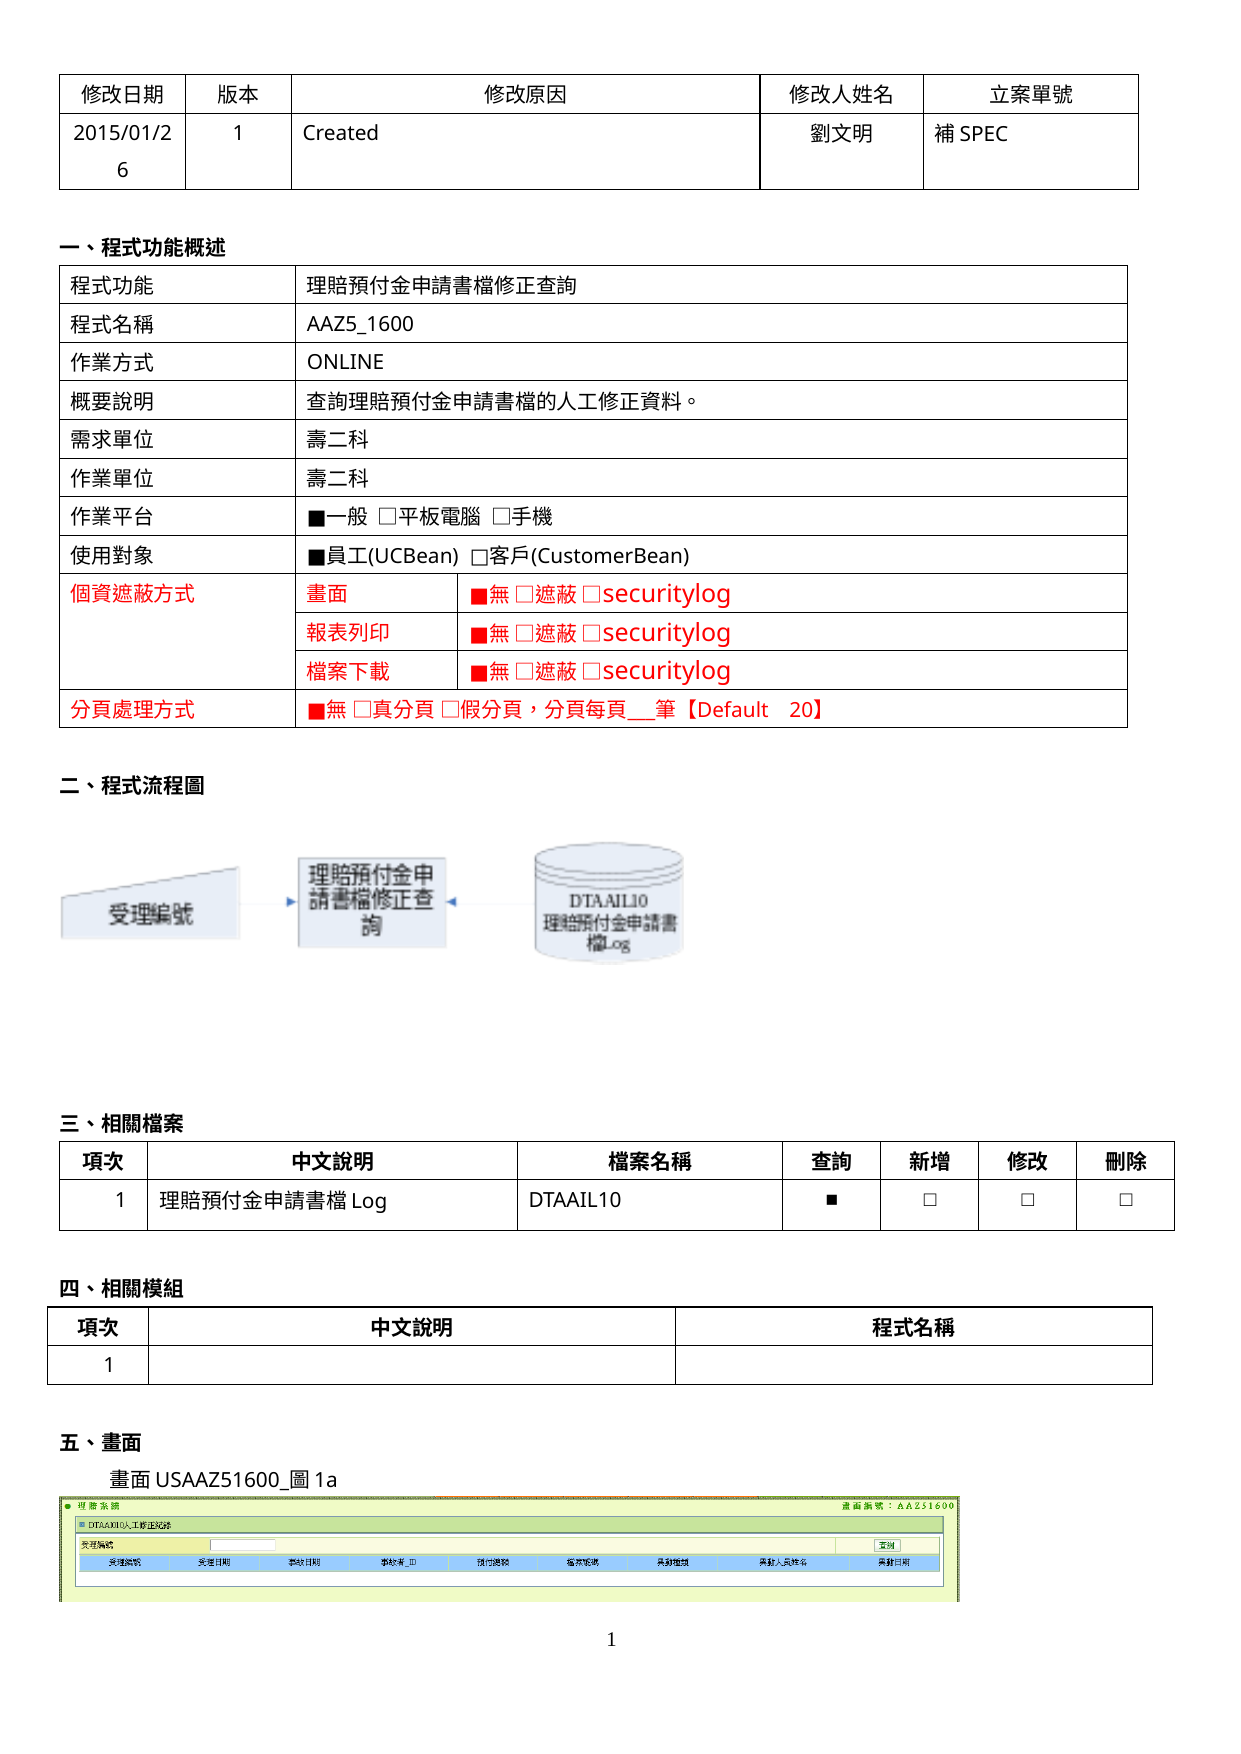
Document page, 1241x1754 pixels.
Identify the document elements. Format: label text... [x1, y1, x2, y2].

table_cell ■員工(UCBean) □客戶(CustomerBean) [296, 536, 1127, 573]
table_cell 報表列印 [296, 613, 457, 650]
table_header 修改人姓名 [761, 75, 923, 113]
table_cell ■ [783, 1180, 880, 1230]
table_header 修改 [979, 1142, 1076, 1179]
table_cell 劉文明 [761, 114, 923, 189]
table_cell DTAAIL10 [518, 1180, 782, 1230]
table_cell □ [979, 1180, 1076, 1230]
table_cell [48, 1346, 148, 1383]
table_header 程式名稱 [676, 1308, 1152, 1345]
table_cell 程式名稱 [60, 304, 295, 342]
text 畫面USAAZ51600_圖1a [109, 1459, 1163, 1497]
table_cell 壽二科 [296, 459, 1127, 496]
table_header 查詢 [783, 1142, 880, 1179]
text 二、程式流程圖 [59, 766, 1163, 803]
table_header 項次 [60, 1142, 147, 1179]
table_cell 補SPEC [924, 114, 1138, 189]
table_cell 分頁處理方式 [60, 690, 295, 727]
table_cell [676, 1346, 1152, 1383]
table_header 修改原因 [292, 75, 759, 113]
table_cell 概要說明 [60, 381, 295, 419]
table_header 程式功能 [60, 266, 295, 303]
table_cell 查詢理賠預付金申請書檔的人工修正資料。 [296, 381, 1127, 419]
table_header 版本 [186, 75, 291, 113]
table_cell ■無 □真分頁 □假分頁，分頁每頁___筆【Default 20】 [296, 690, 1127, 727]
table_cell 壽二科 [296, 420, 1127, 457]
table_cell 畫面 [296, 574, 457, 612]
table_header 新增 [881, 1142, 978, 1179]
table_cell 作業平台 [60, 497, 295, 534]
table_cell Created [292, 114, 759, 189]
table_header 修改日期 [60, 75, 185, 113]
table_cell AAZ5_1600 [296, 304, 1127, 342]
table_cell ■無 □遮蔽 □securitylog [458, 651, 1127, 689]
table_cell 2015/01/26 [60, 114, 185, 189]
table_header 檔案名稱 [518, 1142, 782, 1179]
table_cell 1 [186, 114, 291, 189]
table_cell 作業方式 [60, 343, 295, 380]
table_header 中文說明 [148, 1142, 517, 1179]
table_cell ■一般 □平板電腦 □手機 [296, 497, 1127, 534]
table_cell [60, 1180, 147, 1230]
table_cell 個資遮蔽方式 [60, 574, 295, 689]
picture [59, 1496, 960, 1602]
table_cell [149, 1346, 675, 1383]
table_cell 檔案下載 [296, 651, 457, 689]
text 一、程式功能概述 [59, 227, 1163, 265]
text 三、相關檔案 [59, 1103, 1163, 1141]
table_header 立案單號 [924, 75, 1138, 113]
table_header 項次 [48, 1308, 148, 1345]
table_header 理賠預付金申請書檔修正查詢 [296, 266, 1127, 303]
table_header 中文說明 [149, 1308, 675, 1345]
table_cell 需求單位 [60, 420, 295, 457]
table_cell ■無 □遮蔽 □securitylog [458, 613, 1127, 650]
table_cell 作業單位 [60, 459, 295, 496]
table_header 刪除 [1077, 1142, 1174, 1179]
table_cell 理賠預付金申請書檔Log [148, 1180, 517, 1230]
table_cell ■無 □遮蔽 □securitylog [458, 574, 1127, 612]
table_cell ONLINE [296, 343, 1127, 380]
table_cell 使用對象 [60, 536, 295, 573]
text 四、相關模組 [59, 1269, 1163, 1306]
text 五、畫面 [59, 1422, 1163, 1459]
table_cell □ [1077, 1180, 1174, 1230]
table_cell □ [881, 1180, 978, 1230]
